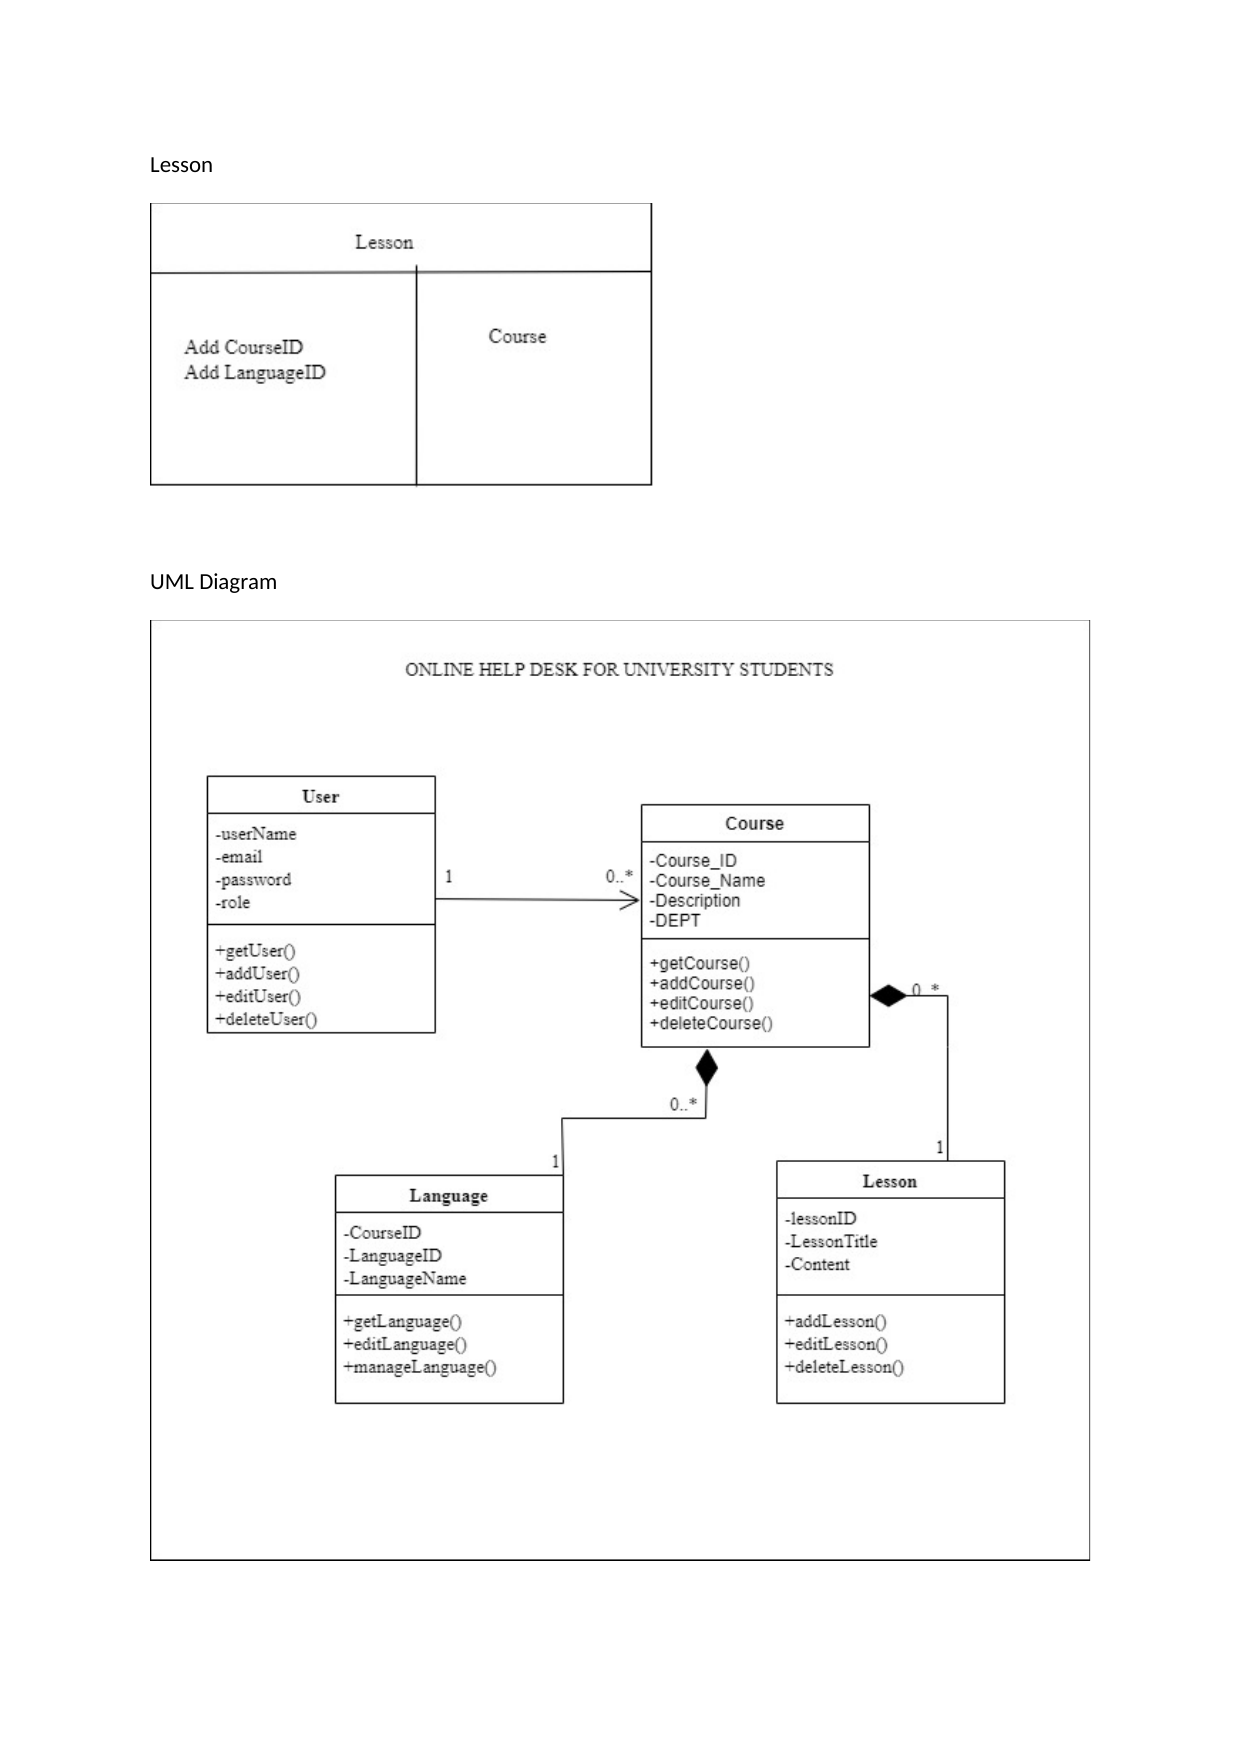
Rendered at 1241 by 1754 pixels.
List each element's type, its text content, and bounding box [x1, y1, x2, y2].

text Lesson [150, 150, 1090, 178]
picture [150, 620, 1091, 1561]
picture [150, 203, 654, 489]
text UML Diagram [150, 567, 1090, 595]
